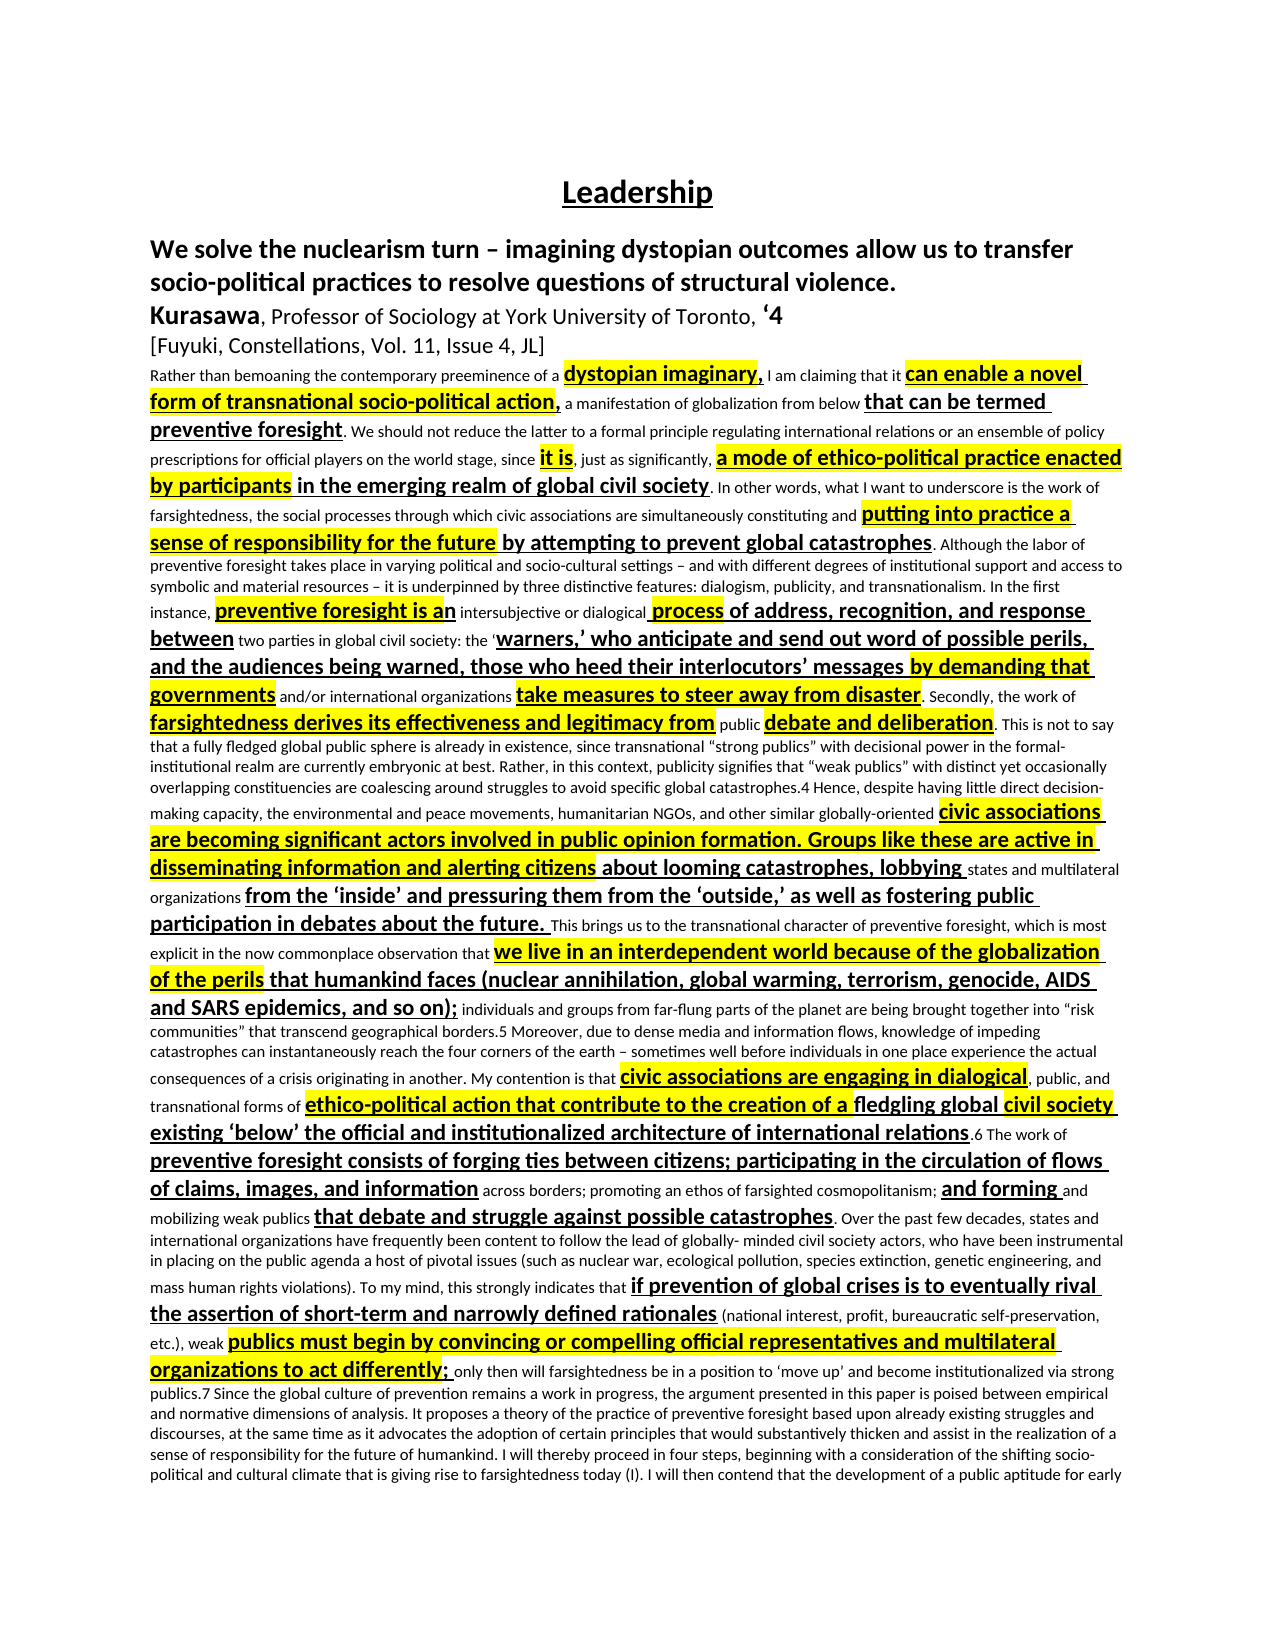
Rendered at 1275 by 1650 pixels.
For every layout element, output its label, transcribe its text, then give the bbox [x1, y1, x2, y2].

text [Fuyuki, Constellations, Vol. 11, Issue 4, JL] [150, 331, 1125, 359]
text Kurasawa, Professor of Sociology at York University of Toronto, ‘4 [150, 298, 1125, 331]
subtitle Leadership [150, 171, 1125, 212]
subtitle We solve the nuclearism turn – imagining dystopian outcomes allow us to transfer socio-political practices to resolve questions of structural violence. [150, 232, 1125, 298]
